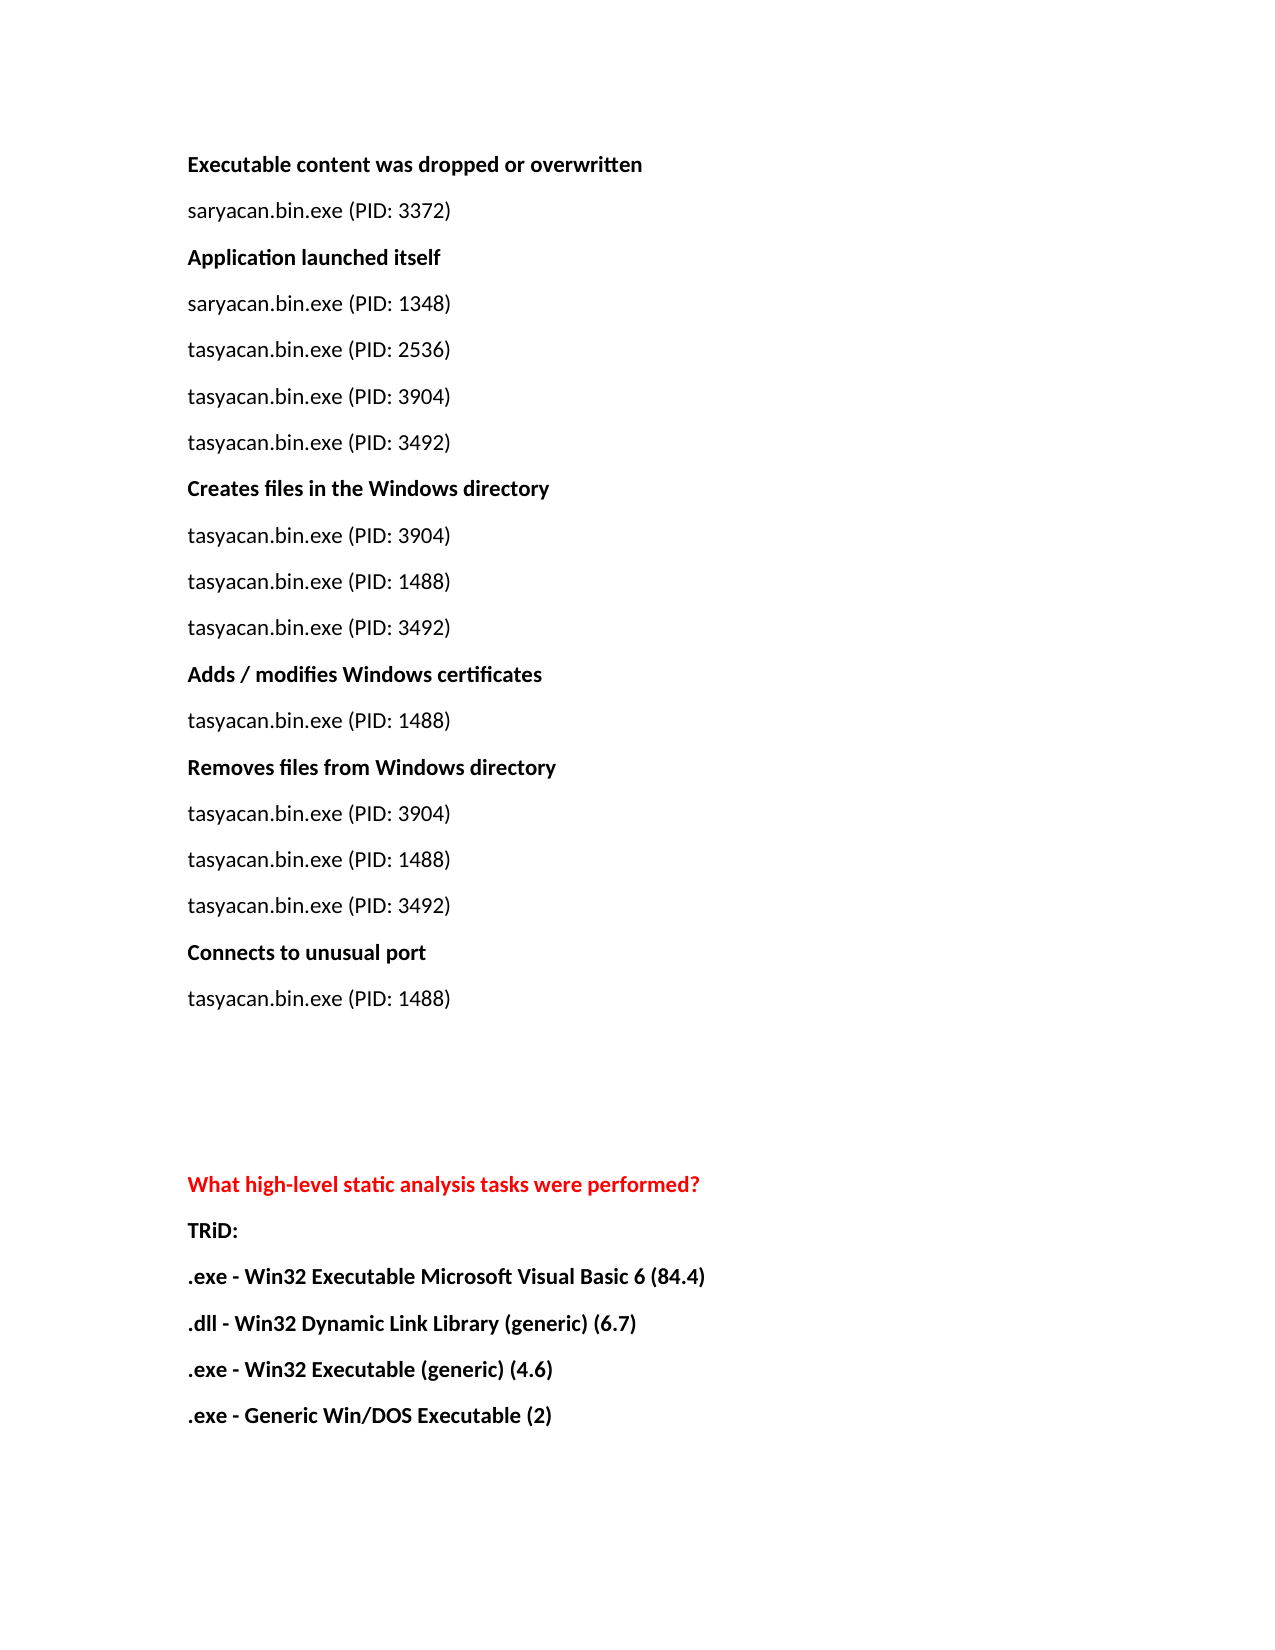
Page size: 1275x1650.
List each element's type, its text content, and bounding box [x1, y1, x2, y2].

text tasyacan.bin.exe (PID: 1488) [187, 706, 1125, 734]
text saryacan.bin.exe (PID: 1348) [187, 289, 1125, 317]
text tasyacan.bin.exe (PID: 1488) [187, 984, 1125, 1012]
text Removes files from Windows directory [187, 753, 1125, 781]
text What high-level static analysis tasks were performed? [187, 1170, 1125, 1198]
text Connects to unusual port [187, 938, 1125, 966]
text saryacan.bin.exe (PID: 3372) [187, 196, 1125, 224]
text tasyacan.bin.exe (PID: 3904) [187, 382, 1125, 410]
text tasyacan.bin.exe (PID: 2536) [187, 335, 1125, 363]
text .exe - Win32 Executable Microsoft Visual Basic 6 (84.4) [187, 1262, 1125, 1291]
text TRiD: [187, 1216, 1125, 1244]
text .exe - Win32 Executable (generic) (4.6) [187, 1355, 1125, 1383]
text tasyacan.bin.exe (PID: 3904) [187, 521, 1125, 549]
text Executable content was dropped or overwritten [187, 150, 1125, 178]
text Application launched itself [187, 243, 1125, 271]
text .dll - Win32 Dynamic Link Library (generic) (6.7) [187, 1309, 1125, 1337]
text tasyacan.bin.exe (PID: 3492) [187, 428, 1125, 456]
text tasyacan.bin.exe (PID: 3492) [187, 892, 1125, 920]
text tasyacan.bin.exe (PID: 3904) [187, 799, 1125, 827]
text Creates files in the Windows directory [187, 474, 1125, 502]
text tasyacan.bin.exe (PID: 1488) [187, 845, 1125, 873]
text tasyacan.bin.exe (PID: 3492) [187, 613, 1125, 642]
text tasyacan.bin.exe (PID: 1488) [187, 567, 1125, 595]
text .exe - Generic Win/DOS Executable (2) [187, 1402, 1125, 1429]
text Adds / modifies Windows certificates [187, 660, 1125, 688]
